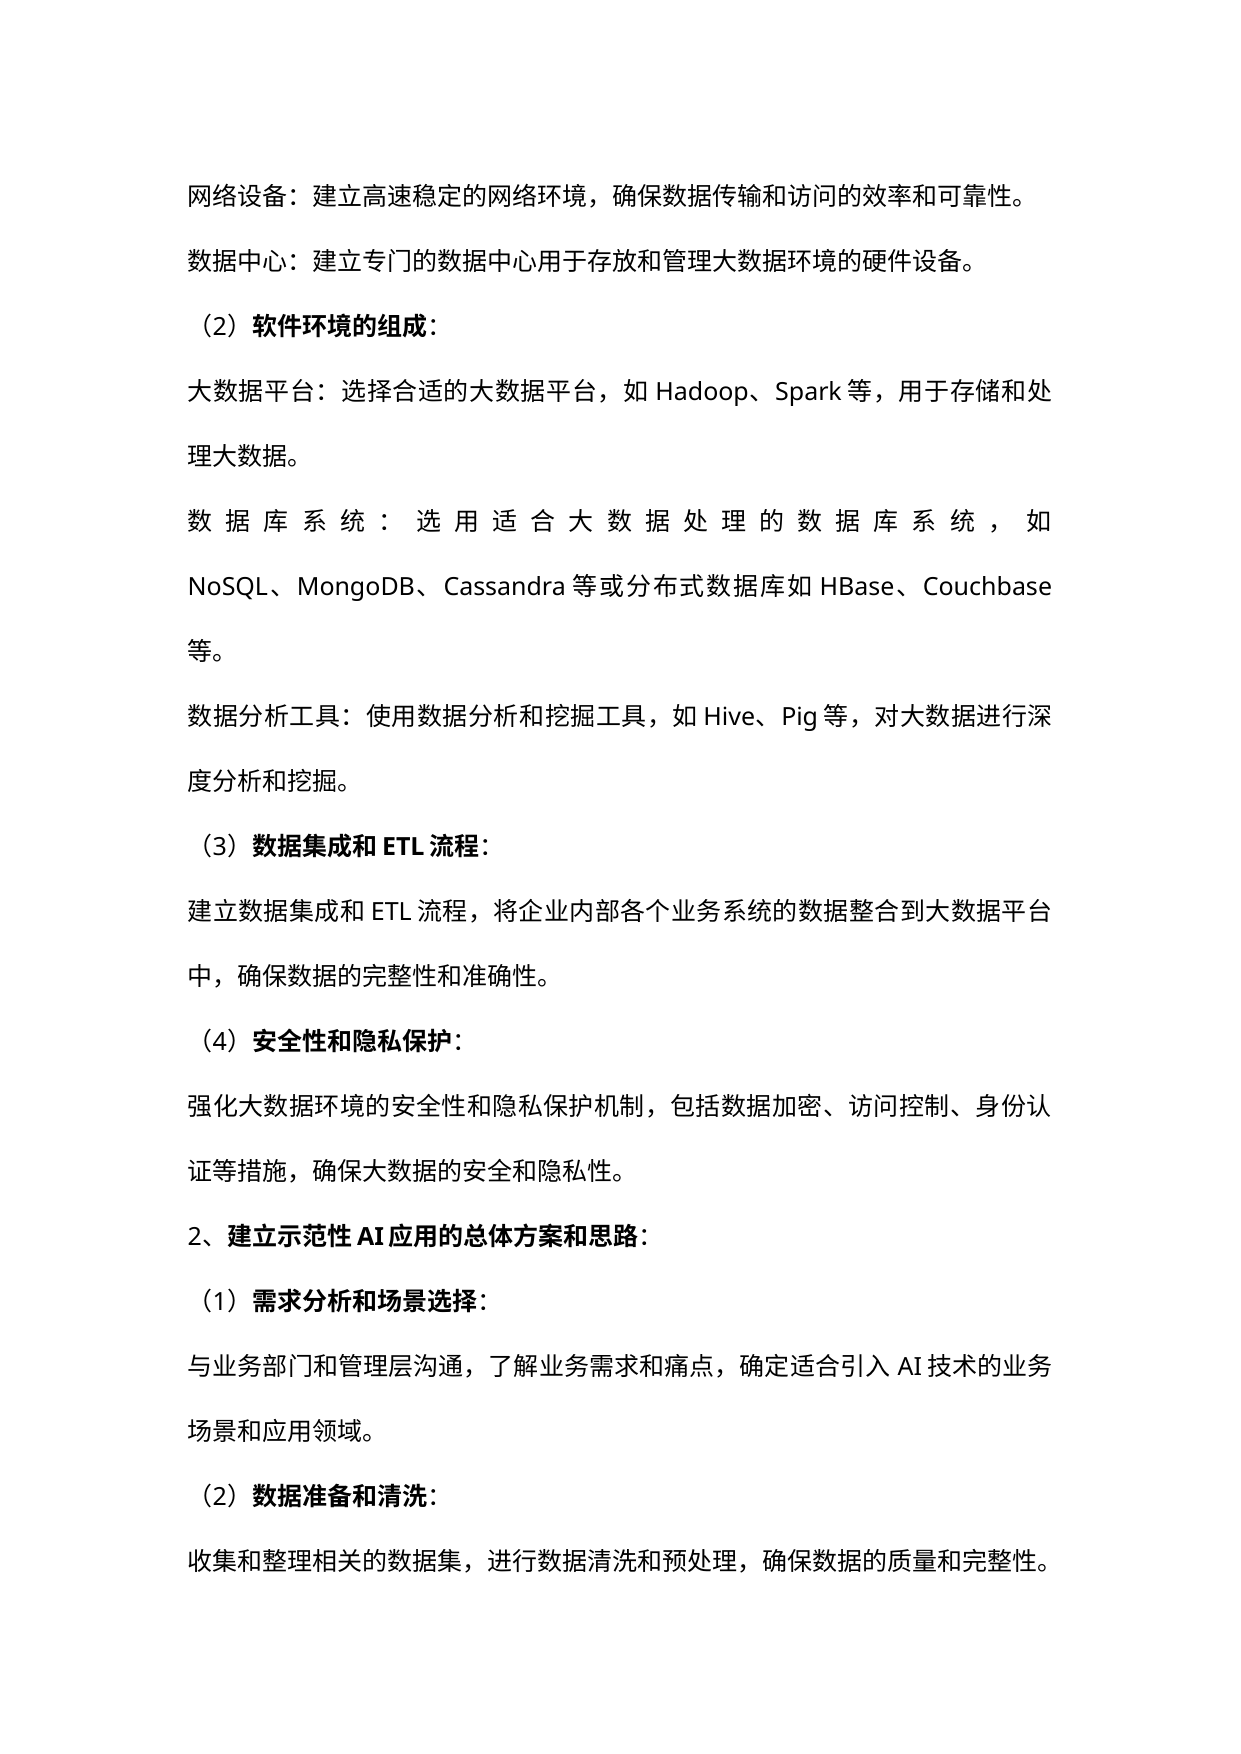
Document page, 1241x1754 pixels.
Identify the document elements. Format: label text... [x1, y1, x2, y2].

list （4）安全性和隐私保护： [187, 1007, 1053, 1072]
list 强化大数据环境的安全性和隐私保护机制，包括数据加密、访问控制、身份认证等措施，确保大数据的安全和隐私性。 [187, 1072, 1053, 1202]
list 数据库系统：选用适合大数据处理的数据库系统，如NoSQL、MongoDB、Cassandra等或分布式数据库如HBase、Couchbase等。 [187, 487, 1053, 682]
list （3）数据集成和ETL流程： [187, 812, 1053, 877]
list 网络设备：建立高速稳定的网络环境，确保数据传输和访问的效率和可靠性。 [187, 162, 1053, 227]
list 大数据平台：选择合适的大数据平台，如Hadoop、Spark等，用于存储和处理大数据。 [187, 357, 1053, 487]
list 2、建立示范性AI应用的总体方案和思路： [187, 1202, 1053, 1267]
list 数据中心：建立专门的数据中心用于存放和管理大数据环境的硬件设备。 [187, 227, 1053, 292]
list 数据分析工具：使用数据分析和挖掘工具，如Hive、Pig等，对大数据进行深度分析和挖掘。 [187, 682, 1053, 812]
list 与业务部门和管理层沟通，了解业务需求和痛点，确定适合引入AI技术的业务场景和应用领域。 [187, 1332, 1053, 1462]
list （2）数据准备和清洗： [187, 1462, 1053, 1527]
list 收集和整理相关的数据集，进行数据清洗和预处理，确保数据的质量和完整性。 [187, 1527, 1053, 1592]
list （2）软件环境的组成： [187, 292, 1053, 357]
list 建立数据集成和ETL流程，将企业内部各个业务系统的数据整合到大数据平台中，确保数据的完整性和准确性。 [187, 877, 1053, 1007]
list （1）需求分析和场景选择： [187, 1267, 1053, 1332]
